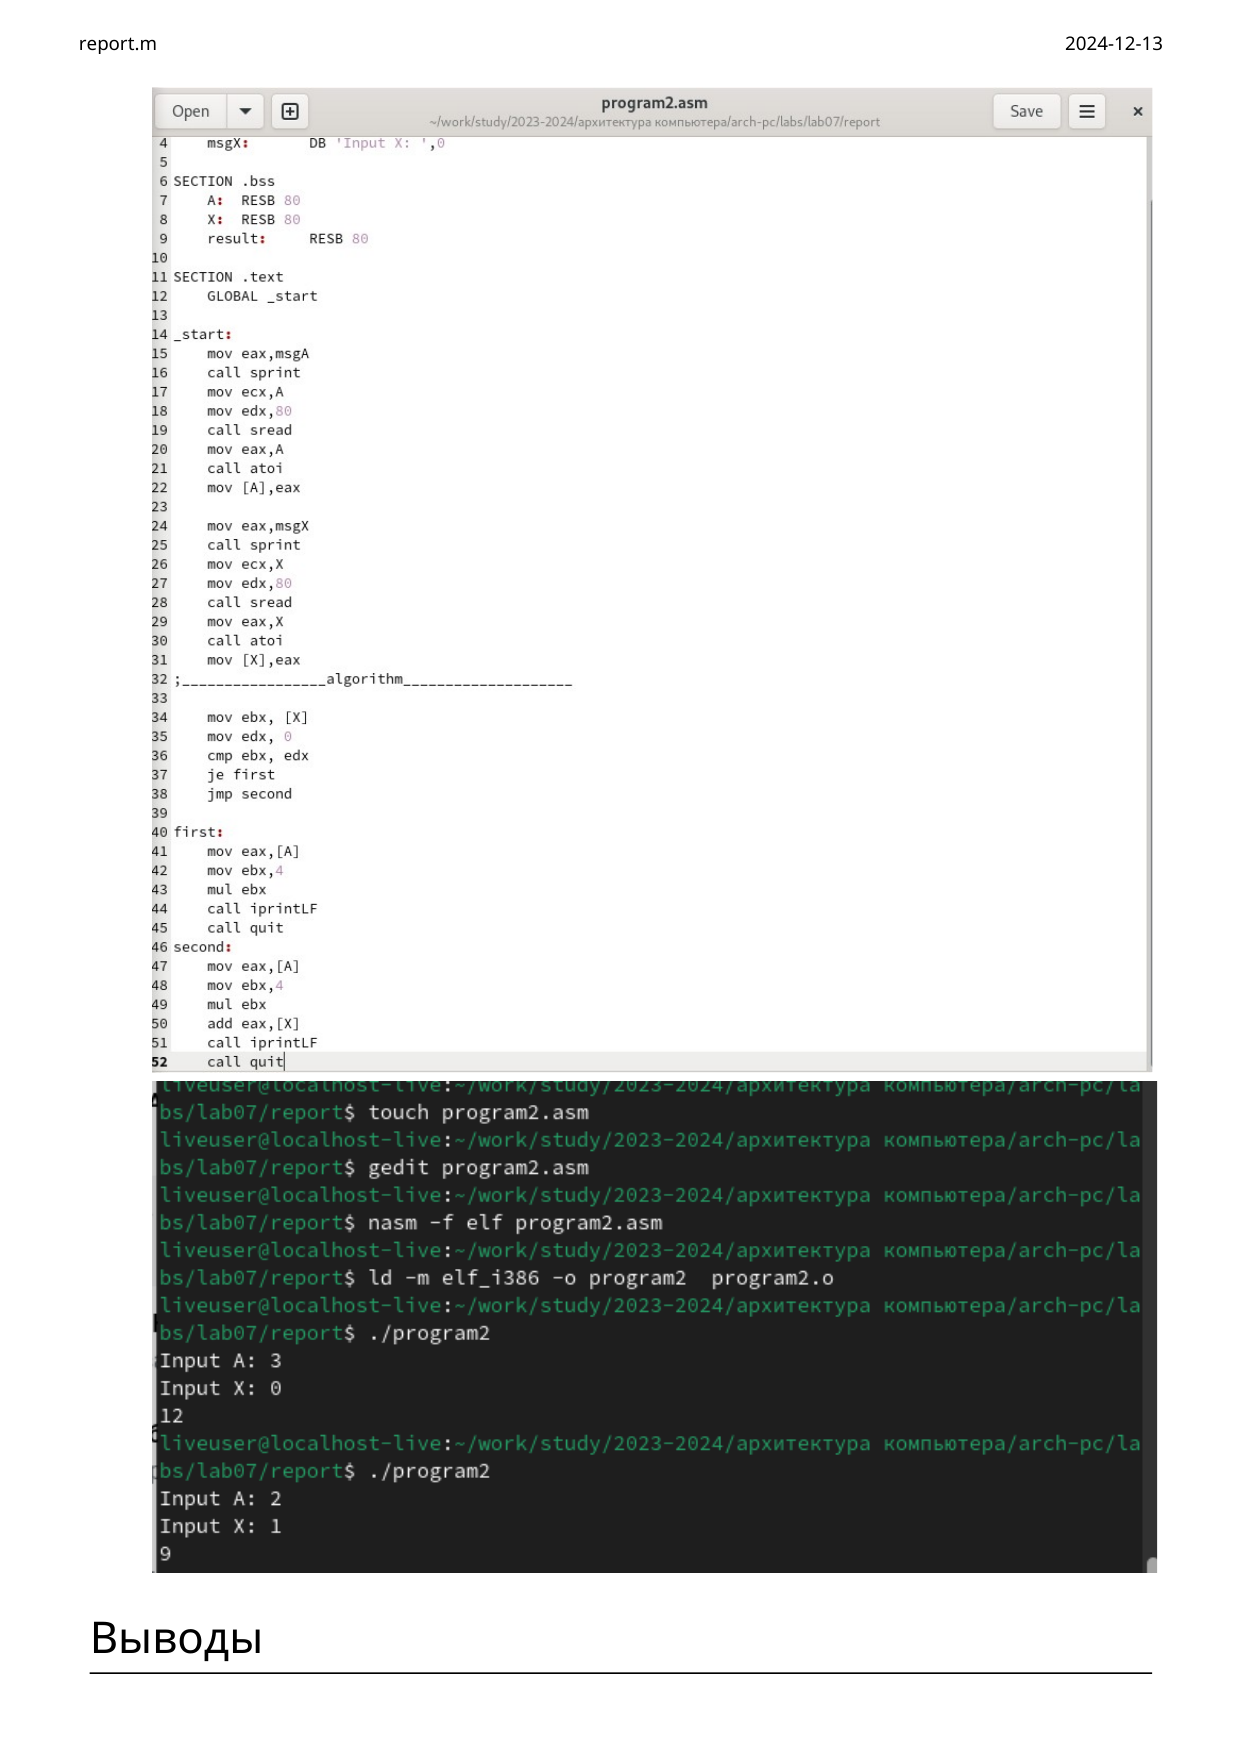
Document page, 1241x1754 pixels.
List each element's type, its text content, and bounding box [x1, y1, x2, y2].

picture [152, 1081, 1158, 1573]
picture [152, 87, 1153, 1073]
subtitle Выводы [89, 1606, 1165, 1666]
